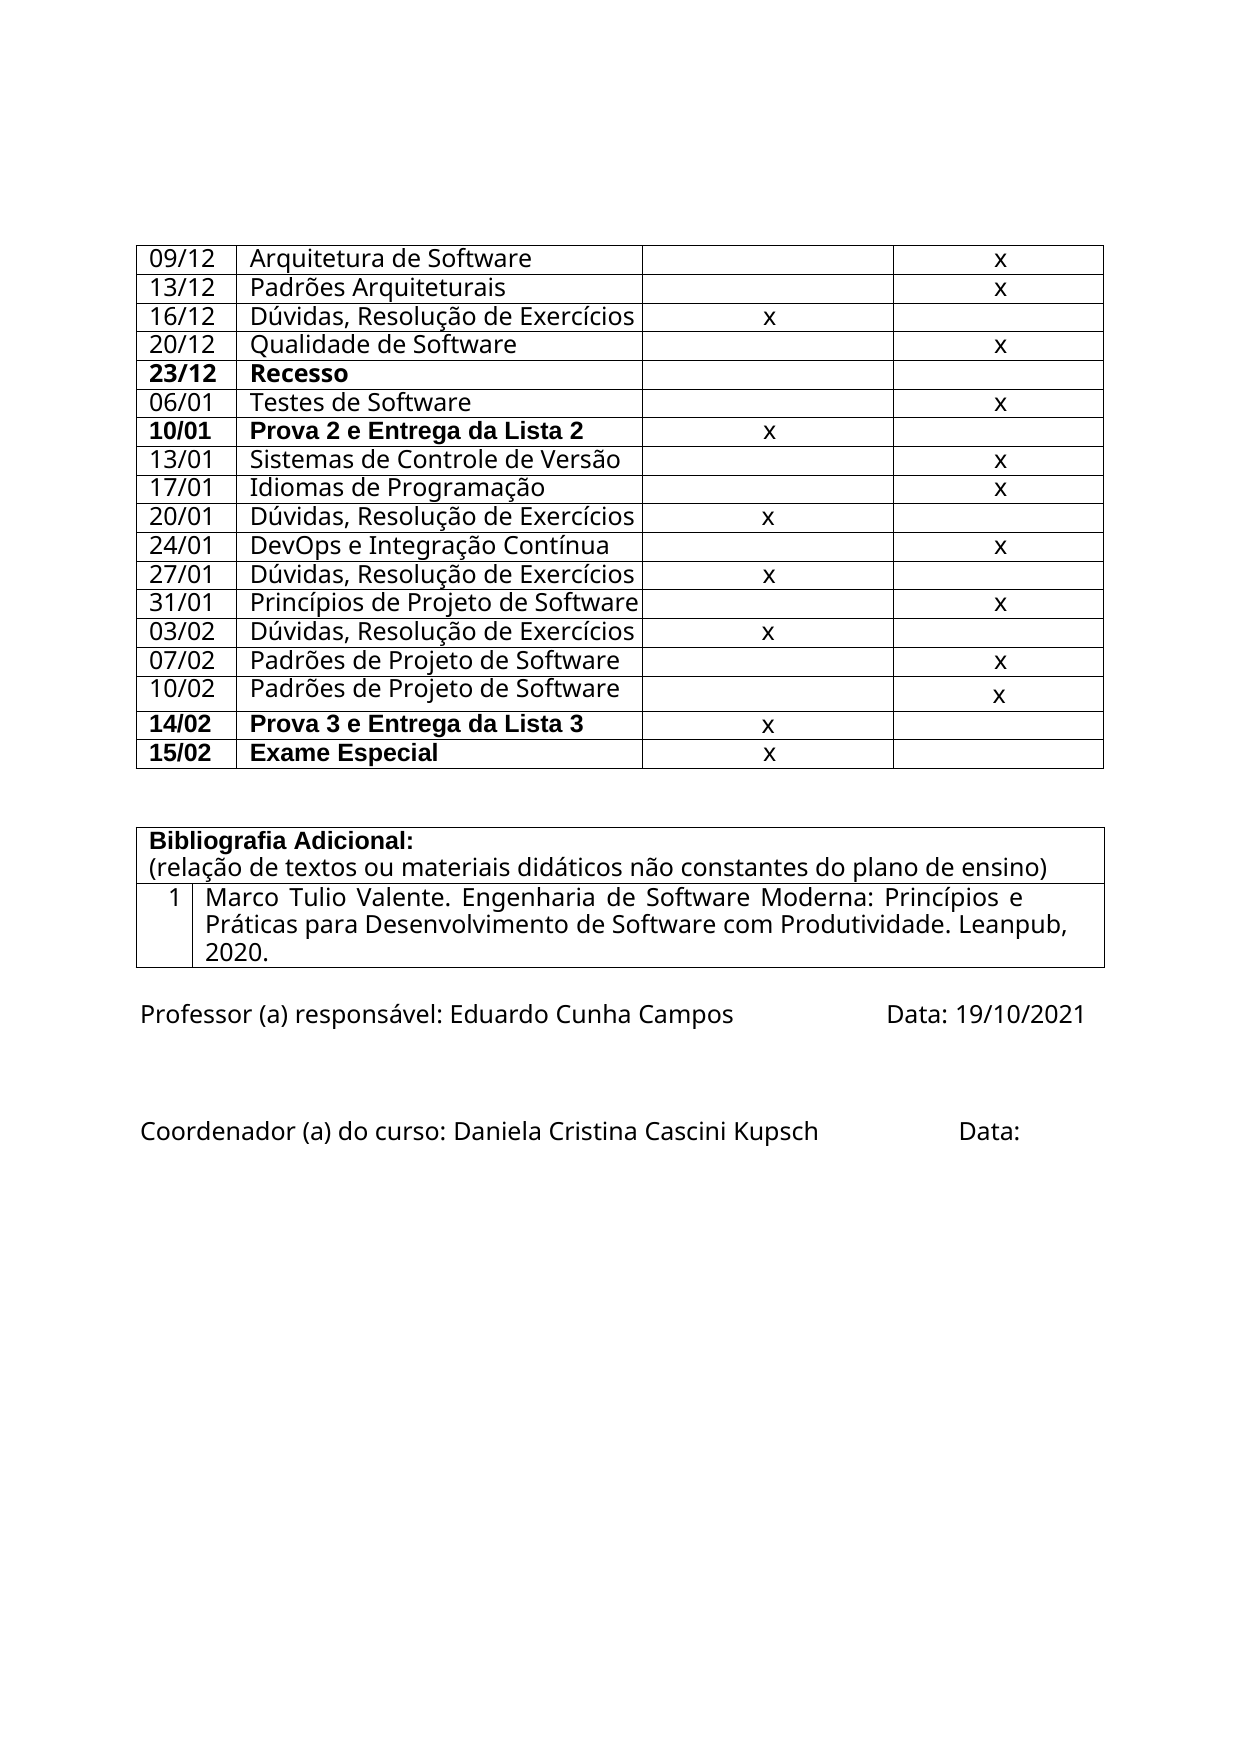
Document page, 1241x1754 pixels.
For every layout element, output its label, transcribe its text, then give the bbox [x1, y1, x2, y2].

table_cell [643, 275, 893, 303]
table_cell Dúvidas, Resolução de Exercícios [237, 562, 642, 589]
table_cell [894, 712, 1103, 739]
table_cell [894, 304, 1103, 331]
table_cell [643, 476, 893, 503]
table_cell x [894, 275, 1103, 303]
table_cell Idiomas de Programação [237, 476, 642, 503]
table_cell 20/12 [137, 332, 236, 360]
table_cell [894, 418, 1103, 446]
table_cell x [894, 447, 1103, 475]
table_cell Dúvidas, Resolução de Exercícios [237, 619, 642, 647]
table_cell [643, 390, 893, 417]
table_cell [643, 447, 893, 475]
table_cell x [894, 332, 1103, 360]
table_cell 16/12 [137, 304, 236, 331]
table_cell 27/01 [137, 562, 236, 589]
table_cell x [894, 590, 1103, 618]
table_cell 07/02 [137, 648, 236, 676]
table_cell [894, 740, 1103, 768]
table_cell [643, 648, 893, 676]
table_header x [894, 246, 1103, 274]
table_cell 14/02 [137, 712, 236, 739]
table_cell Testes de Software [237, 390, 642, 417]
table_cell x [643, 562, 893, 589]
table_cell x [894, 390, 1103, 417]
table_cell x [643, 712, 893, 739]
table_cell Qualidade de Software [237, 332, 642, 360]
table_cell [894, 504, 1103, 532]
table_cell Prova 3 e Entrega da Lista 3 [237, 712, 642, 739]
table_cell [894, 562, 1103, 589]
table_cell [894, 619, 1103, 647]
table_cell 06/01 [137, 390, 236, 417]
table_header Bibliografia Adicional: (relação de textos ou materiais didáticos não constantes do plano de ensino) [137, 828, 1104, 883]
table_cell DevOps e Integração Contínua [237, 533, 642, 561]
table_cell Dúvidas, Resolução de Exercícios [237, 504, 642, 532]
table_cell Padrões Arquiteturais [237, 275, 642, 303]
table_cell [643, 677, 893, 711]
table_header Arquitetura de Software [237, 246, 642, 274]
table_cell Princípios de Projeto de Software [237, 590, 642, 618]
table_cell 31/01 [137, 590, 236, 618]
table_cell [643, 533, 893, 561]
table_cell Marco Tulio Valente. Engenharia de Software Moderna: Princípios e Práticas para Desenvolvimento de Software com Produtividade. Leanpub, 2020. [193, 884, 1104, 967]
table_cell [643, 332, 893, 360]
table_cell x [894, 677, 1103, 711]
table_cell 17/01 [137, 476, 236, 503]
table_cell x [643, 740, 893, 768]
table_cell 24/01 [137, 533, 236, 561]
table_cell 1 [137, 884, 192, 967]
table_cell Padrões de Projeto de Software [237, 677, 642, 711]
table_cell 15/02 [137, 740, 236, 768]
table_cell Sistemas de Controle de Versão [237, 447, 642, 475]
table_cell [894, 361, 1103, 389]
table_cell x [894, 648, 1103, 676]
table_cell x [643, 619, 893, 647]
table_cell 03/02 [137, 619, 236, 647]
table_cell 13/01 [137, 447, 236, 475]
table_cell Recesso [237, 361, 642, 389]
table_cell Prova 2 e Entrega da Lista 2 [237, 418, 642, 446]
table_cell 13/12 [137, 275, 236, 303]
table_cell x [643, 418, 893, 446]
table_cell Exame Especial [237, 740, 642, 768]
table_cell 20/01 [137, 504, 236, 532]
table_cell Padrões de Projeto de Software [237, 648, 642, 676]
table_cell 23/12 [137, 361, 236, 389]
table_cell x [643, 504, 893, 532]
table_cell 10/01 [137, 418, 236, 446]
table_header [643, 246, 893, 274]
table_cell x [894, 476, 1103, 503]
table_cell Dúvidas, Resolução de Exercícios [237, 304, 642, 331]
table_cell x [643, 304, 893, 331]
table_cell [643, 361, 893, 389]
table_cell 10/02 [137, 677, 236, 711]
table_header 09/12 [137, 246, 236, 274]
table_cell x [894, 533, 1103, 561]
table_cell [643, 590, 893, 618]
